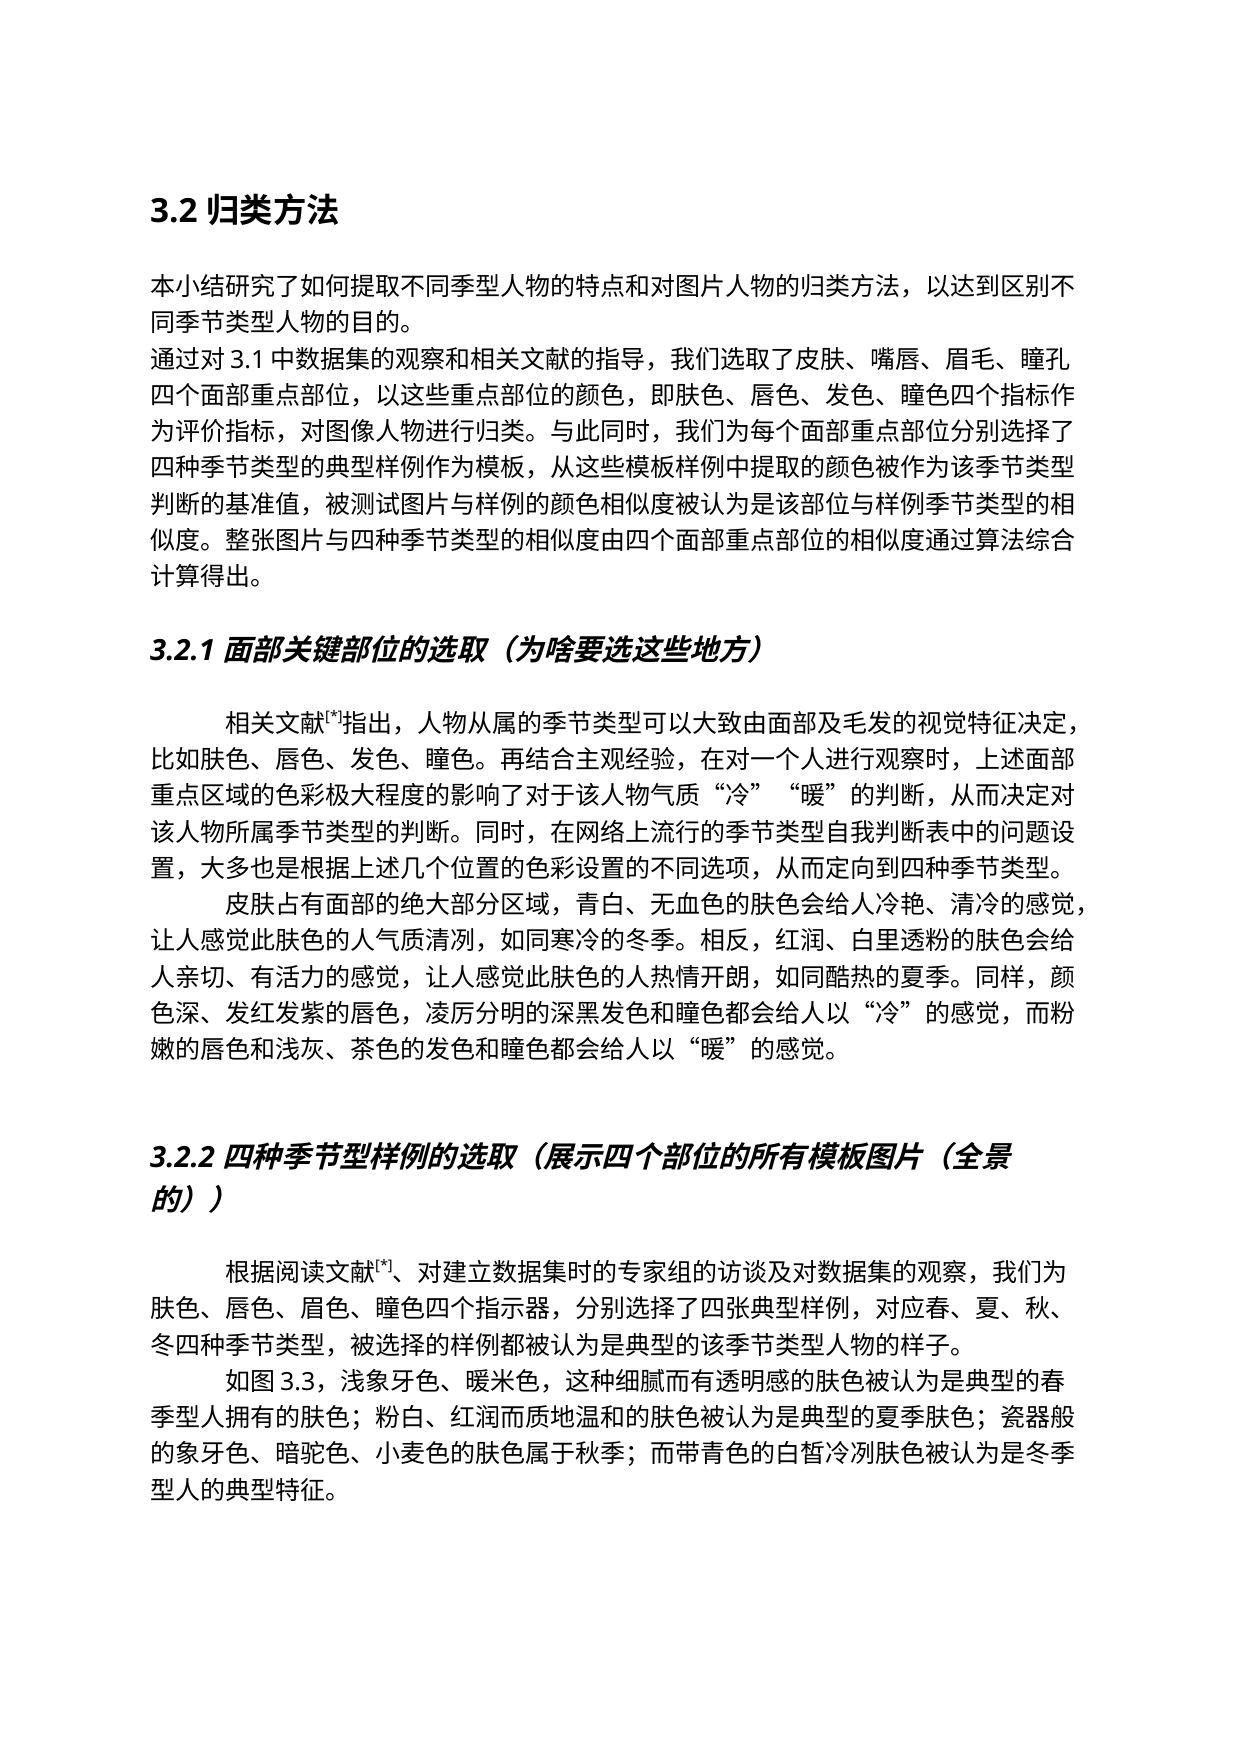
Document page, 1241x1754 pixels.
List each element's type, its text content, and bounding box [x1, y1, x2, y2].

text 本小结研究了如何提取不同季型人物的特点和对图片人物的归类方法，以达到区别不同季节类型人物的目的。 [150, 267, 1090, 339]
text 3.2.2 四种季节型样例的选取（展示四个部位的所有模板图片（全景的）） [150, 1134, 1090, 1219]
text 3.2.1 面部关键部位的选取（为啥要选这些地方） [150, 627, 1090, 669]
text 相关文献[*]指出，人物从属的季节类型可以大致由面部及毛发的视觉特征决定，比如肤色、唇色、发色、瞳色。再结合主观经验，在对一个人进行观察时，上述面部重点区域的色彩极大程度的影响了对于该人物气质“冷”“暖”的判断，从而决定对该人物所属季节类型的判断。同时，在网络上流行的季节类型自我判断表中的问题设置，大多也是根据上述几个位置的色彩设置的不同选项，从而定向到四种季节类型。 [150, 703, 1090, 884]
text 如图3.3，浅象牙色、暖米色，这种细腻而有透明感的肤色被认为是典型的春季型人拥有的肤色；粉白、红润而质地温和的肤色被认为是典型的夏季肤色；瓷器般的象牙色、暗驼色、小麦色的肤色属于秋季；而带青色的白皙冷冽肤色被认为是冬季型人的典型特征。 [150, 1361, 1090, 1506]
text 根据阅读文献[*]、对建立数据集时的专家组的访谈及对数据集的观察，我们为肤色、唇色、眉色、瞳色四个指示器，分别选择了四张典型样例，对应春、夏、秋、冬四种季节类型，被选择的样例都被认为是典型的该季节类型人物的样子。 [150, 1253, 1090, 1361]
text 3.2 归类方法 [150, 184, 1090, 232]
text 皮肤占有面部的绝大部分区域，青白、无血色的肤色会给人冷艳、清冷的感觉，让人感觉此肤色的人气质清冽，如同寒冷的冬季。相反，红润、白里透粉的肤色会给人亲切、有活力的感觉，让人感觉此肤色的人热情开朗，如同酷热的夏季。同样，颜色深、发红发紫的唇色，凌厉分明的深黑发色和瞳色都会给人以“冷”的感觉，而粉嫩的唇色和浅灰、茶色的发色和瞳色都会给人以“暖”的感觉。 [150, 884, 1090, 1066]
text 通过对3.1中数据集的观察和相关文献的指导，我们选取了皮肤、嘴唇、眉毛、瞳孔四个面部重点部位，以这些重点部位的颜色，即肤色、唇色、发色、瞳色四个指标作为评价指标，对图像人物进行归类。与此同时，我们为每个面部重点部位分别选择了四种季节类型的典型样例作为模板，从这些模板样例中提取的颜色被作为该季节类型判断的基准值，被测试图片与样例的颜色相似度被认为是该部位与样例季节类型的相似度。整张图片与四种季节类型的相似度由四个面部重点部位的相似度通过算法综合计算得出。 [150, 339, 1090, 593]
